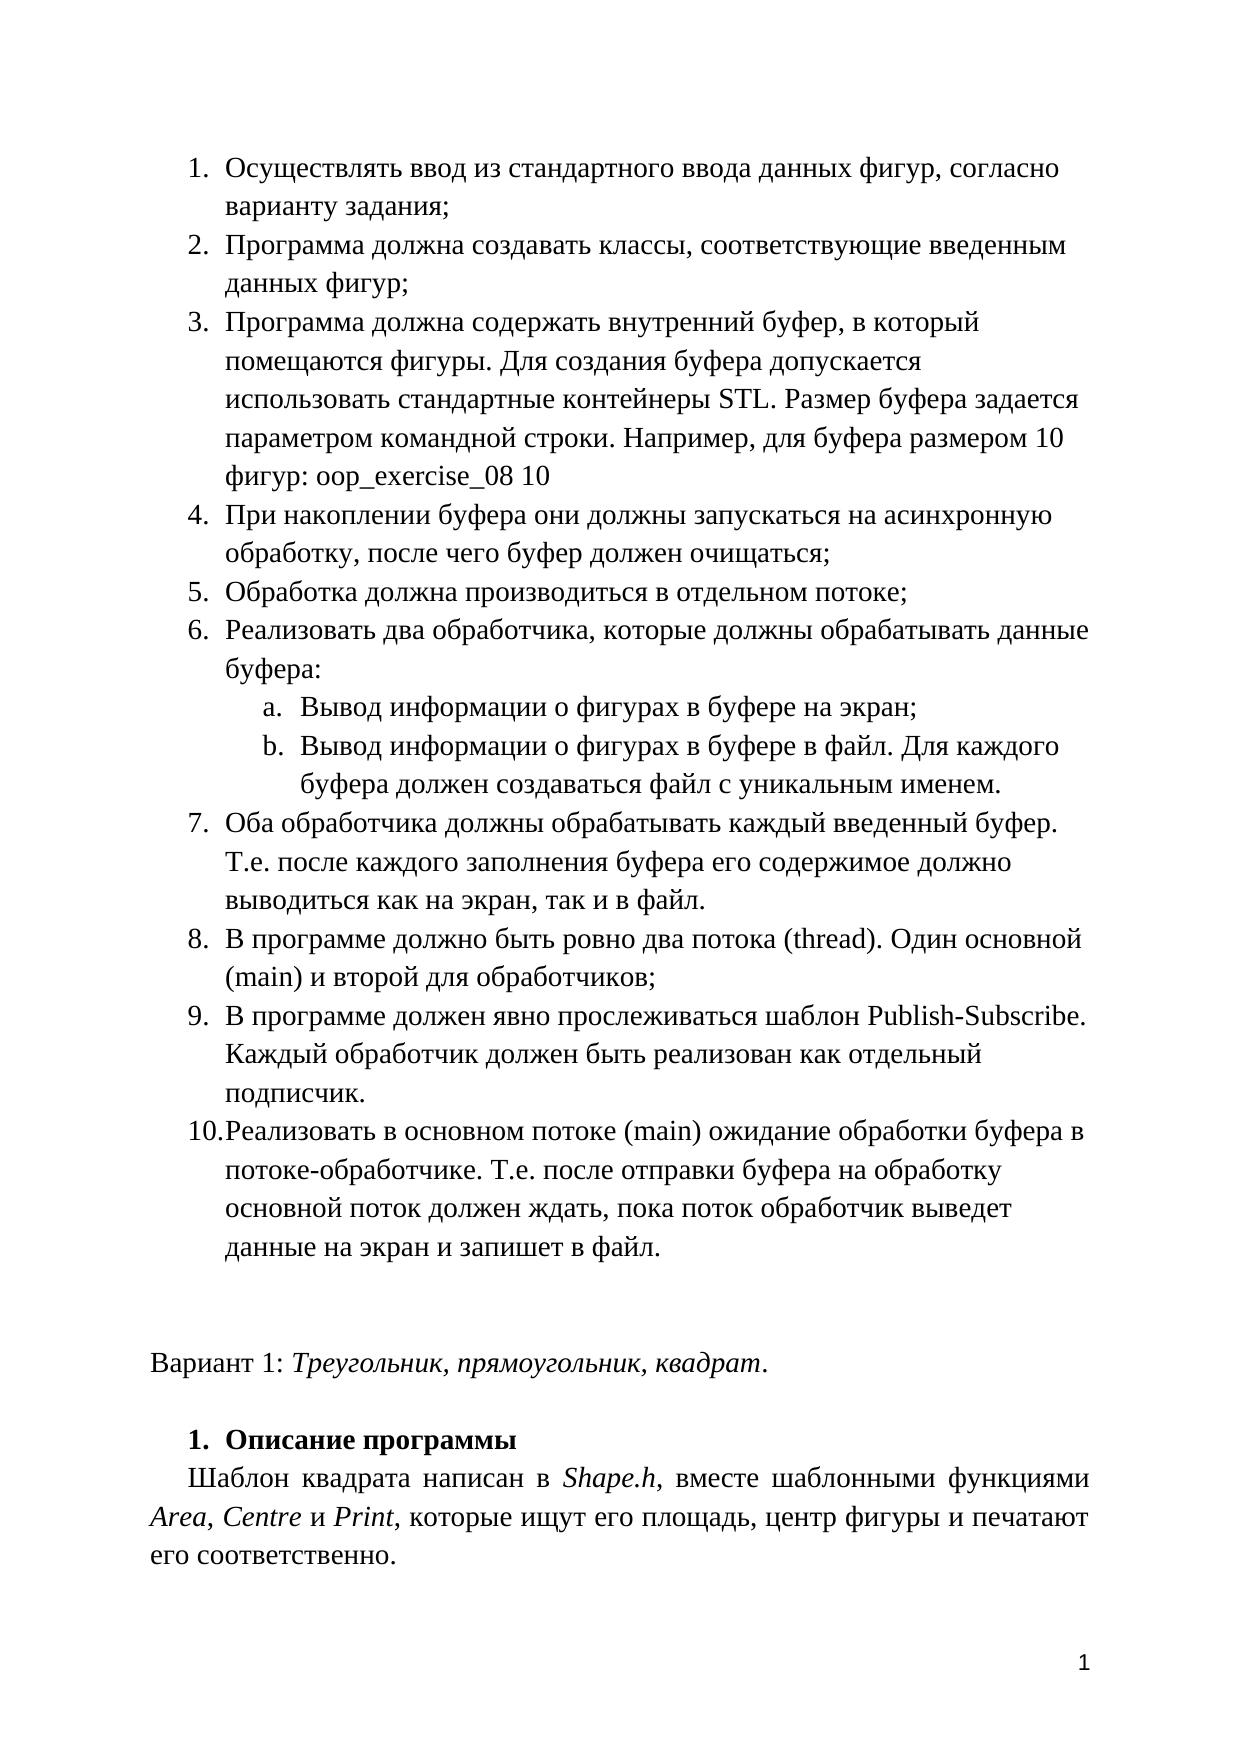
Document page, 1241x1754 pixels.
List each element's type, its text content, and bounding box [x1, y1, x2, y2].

list Оба обработчика должны обрабатывать каждый введенный буфер. Т.е. после каждого заполнения буфера его содержимое должно выводиться как на экран, так и в файл. [187, 805, 1090, 916]
text Вариант 1: Треугольник, прямоугольник, квадрат. [150, 1345, 1090, 1378]
list Осуществлять ввод из стандартного ввода данных фигур, согласно варианту задания; [187, 150, 1090, 222]
list В программе должно быть ровно два потока (thread). Один основной (main) и второй для обработчиков; [187, 921, 1090, 993]
list Вывод информации о фигурах в буфере в файл. Для каждого буфера должен создаваться файл с уникальным именем. [262, 728, 1090, 800]
list Программа должна создавать классы, соответствующие введенным данных фигур; [187, 227, 1090, 299]
list Реализовать в основном потоке (main) ожидание обработки буфера в потоке-обработчике. Т.е. после отправки буфера на обработку основной поток должен ждать, пока поток обработчик выведет данные на экран и запишет в файл. [187, 1113, 1090, 1263]
list Реализовать два обработчика, которые должны обрабатывать данные буфера: [187, 612, 1090, 684]
list Вывод информации о фигурах в буфере на экран; [262, 689, 1090, 723]
text Шаблон квадрата написан в Shape.h, вместе шаблонными функциями Area, Centre и Print, которые ищут его площадь, центр фигуры и печатают его соответственно. [150, 1460, 1090, 1571]
list В программе должен явно прослеживаться шаблон Publish-Subscribe. Каждый обработчик должен быть реализован как отдельный подписчик. [187, 998, 1090, 1108]
list Описание программы [187, 1422, 1090, 1455]
list Обработка должна производиться в отдельном потоке; [187, 574, 1090, 607]
list Программа должна содержать внутренний буфер, в который помещаются фигуры. Для создания буфера допускается использовать стандартные контейнеры STL. Размер буфера задается параметром командной строки. Например, для буфера размером 10 фигур: oop_exercise_08 10 [187, 304, 1090, 492]
list При накоплении буфера они должны запускаться на асинхронную обработку, после чего буфер должен очищаться; [187, 497, 1090, 569]
